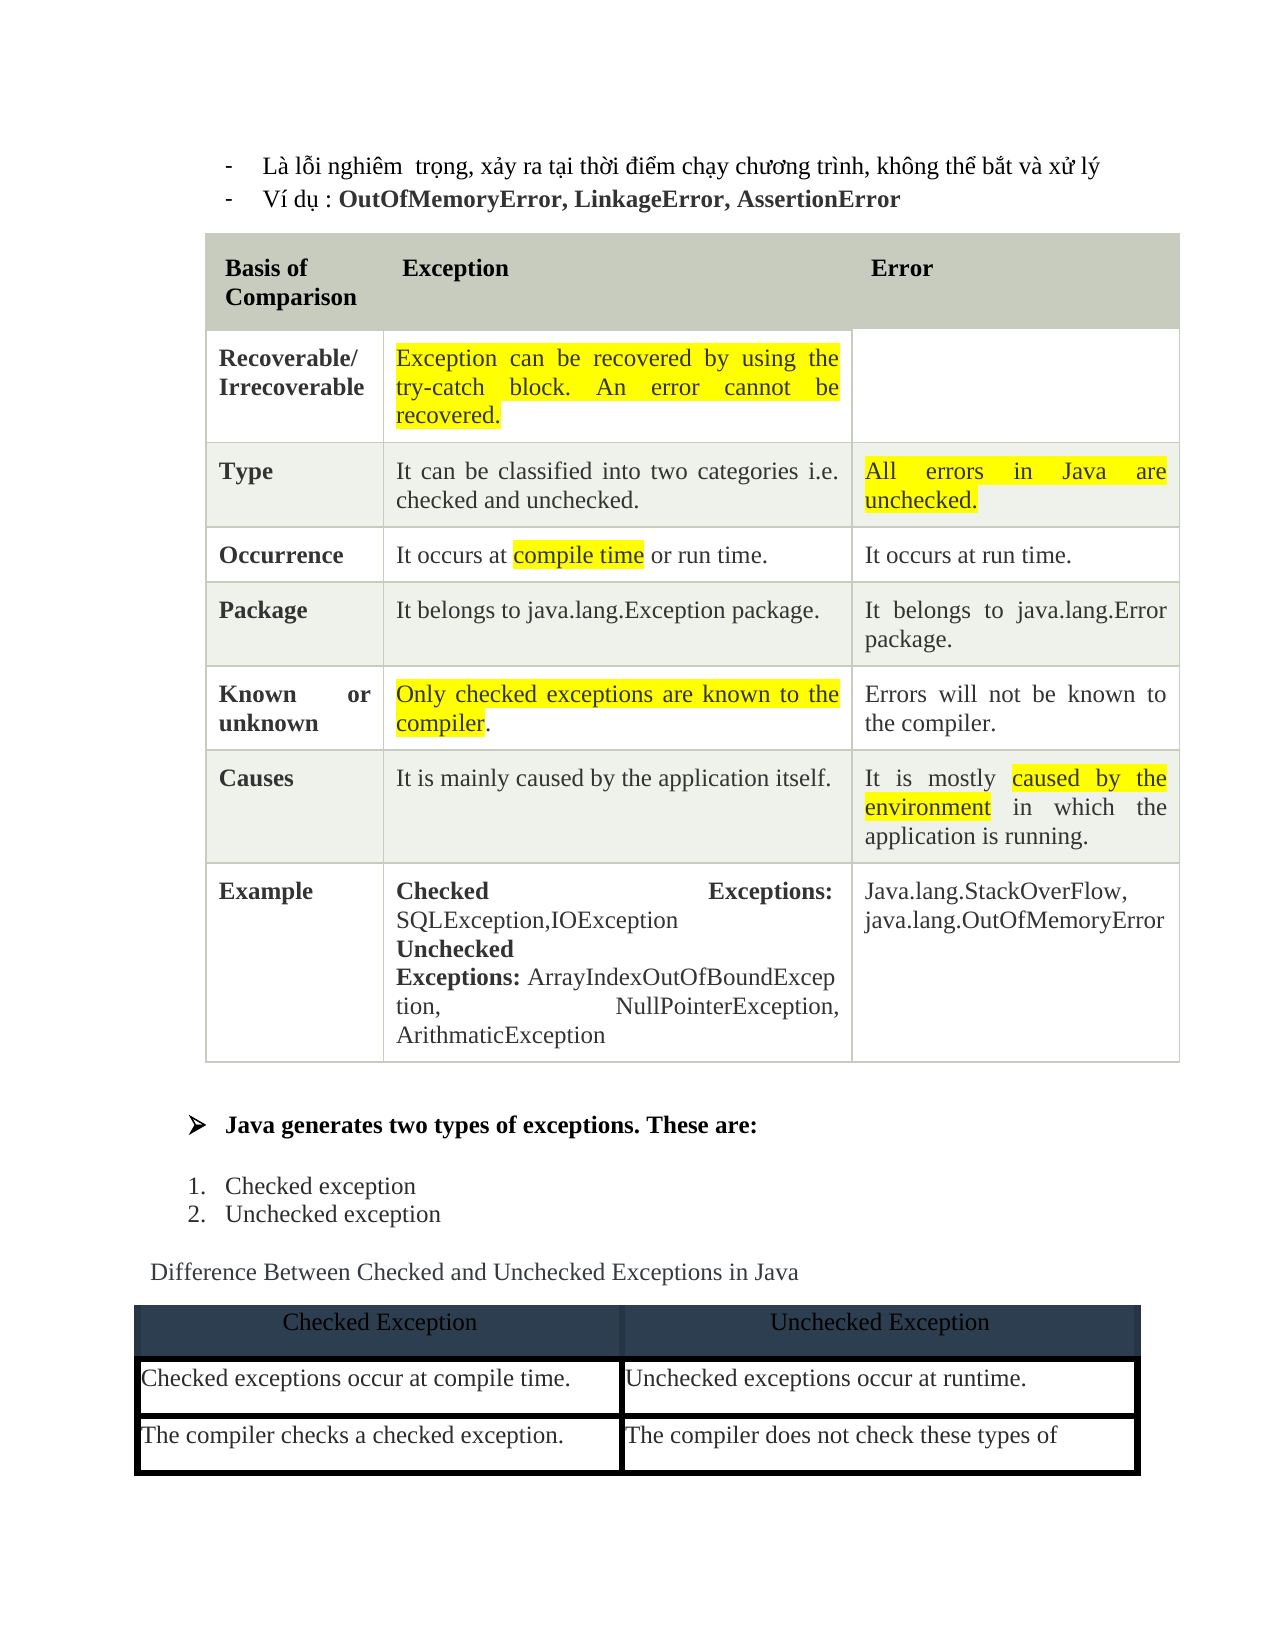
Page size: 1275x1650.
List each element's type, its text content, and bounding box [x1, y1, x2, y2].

table_header Basis of Comparison [207, 234, 383, 329]
table_cell It belongs to java.lang.Error package. [853, 583, 1179, 665]
table_header Error [852, 234, 1179, 329]
table_cell Example [207, 864, 383, 1061]
table_header Exception [383, 234, 852, 329]
text Difference Between Checked and Unchecked Exceptions in Java [150, 1257, 1125, 1286]
table_cell Java.lang.StackOverFlow, java.lang.OutOfMemoryError [853, 864, 1179, 1061]
table_cell It occurs at compile time or run time. [384, 528, 851, 581]
table_cell Package [207, 583, 383, 665]
table_cell All errors in Java are unchecked. [853, 443, 1179, 526]
table_cell It is mostly caused by the environment in which the application is running. [853, 751, 1179, 862]
table_cell Errors will not be known to the compiler. [853, 667, 1179, 749]
table_header Checked Exception [141, 1305, 619, 1356]
table_cell Unchecked exceptions occur at runtime. [625, 1362, 1134, 1413]
table_cell Checked exceptions occur at compile time. [141, 1362, 619, 1413]
list Checked exception [187, 1171, 1125, 1199]
table_cell Occurrence [207, 528, 383, 581]
table_header Unchecked Exception [625, 1305, 1134, 1356]
list Là lỗi nghiêm trọng, xảy ra tại thời điểm chạy chương trình, không thể bắt và xử lý [225, 150, 1125, 181]
list Unchecked exception [187, 1199, 1125, 1228]
table_cell Checked Exceptions: SQLException,IOException Unchecked Exceptions: ArrayIndexOutOfBoundException, NullPointerException, ArithmaticException [384, 864, 851, 1061]
list Ví dụ : OutOfMemoryError, LinkageError, AssertionError [225, 183, 1125, 213]
table_cell It is mainly caused by the application itself. [384, 751, 851, 862]
table_cell It occurs at run time. [853, 528, 1179, 581]
table_cell Type [207, 443, 383, 526]
table_cell It can be classified into two categories i.e. checked and unchecked. [384, 443, 851, 526]
table_cell Exception can be recovered by using the try-catch block. An error cannot be recovered. [384, 331, 851, 442]
list Java generates two types of exceptions. These are: [187, 1111, 1125, 1139]
table_cell Only checked exceptions are known to the compiler. [384, 667, 851, 749]
table_cell Known or unknown [207, 667, 383, 749]
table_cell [625, 1419, 1134, 1469]
table_cell Causes [207, 751, 383, 862]
table_cell It belongs to java.lang.Exception package. [384, 583, 851, 665]
table_cell [853, 329, 1179, 442]
table_cell Recoverable/ Irrecoverable [207, 331, 383, 442]
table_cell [141, 1419, 619, 1469]
